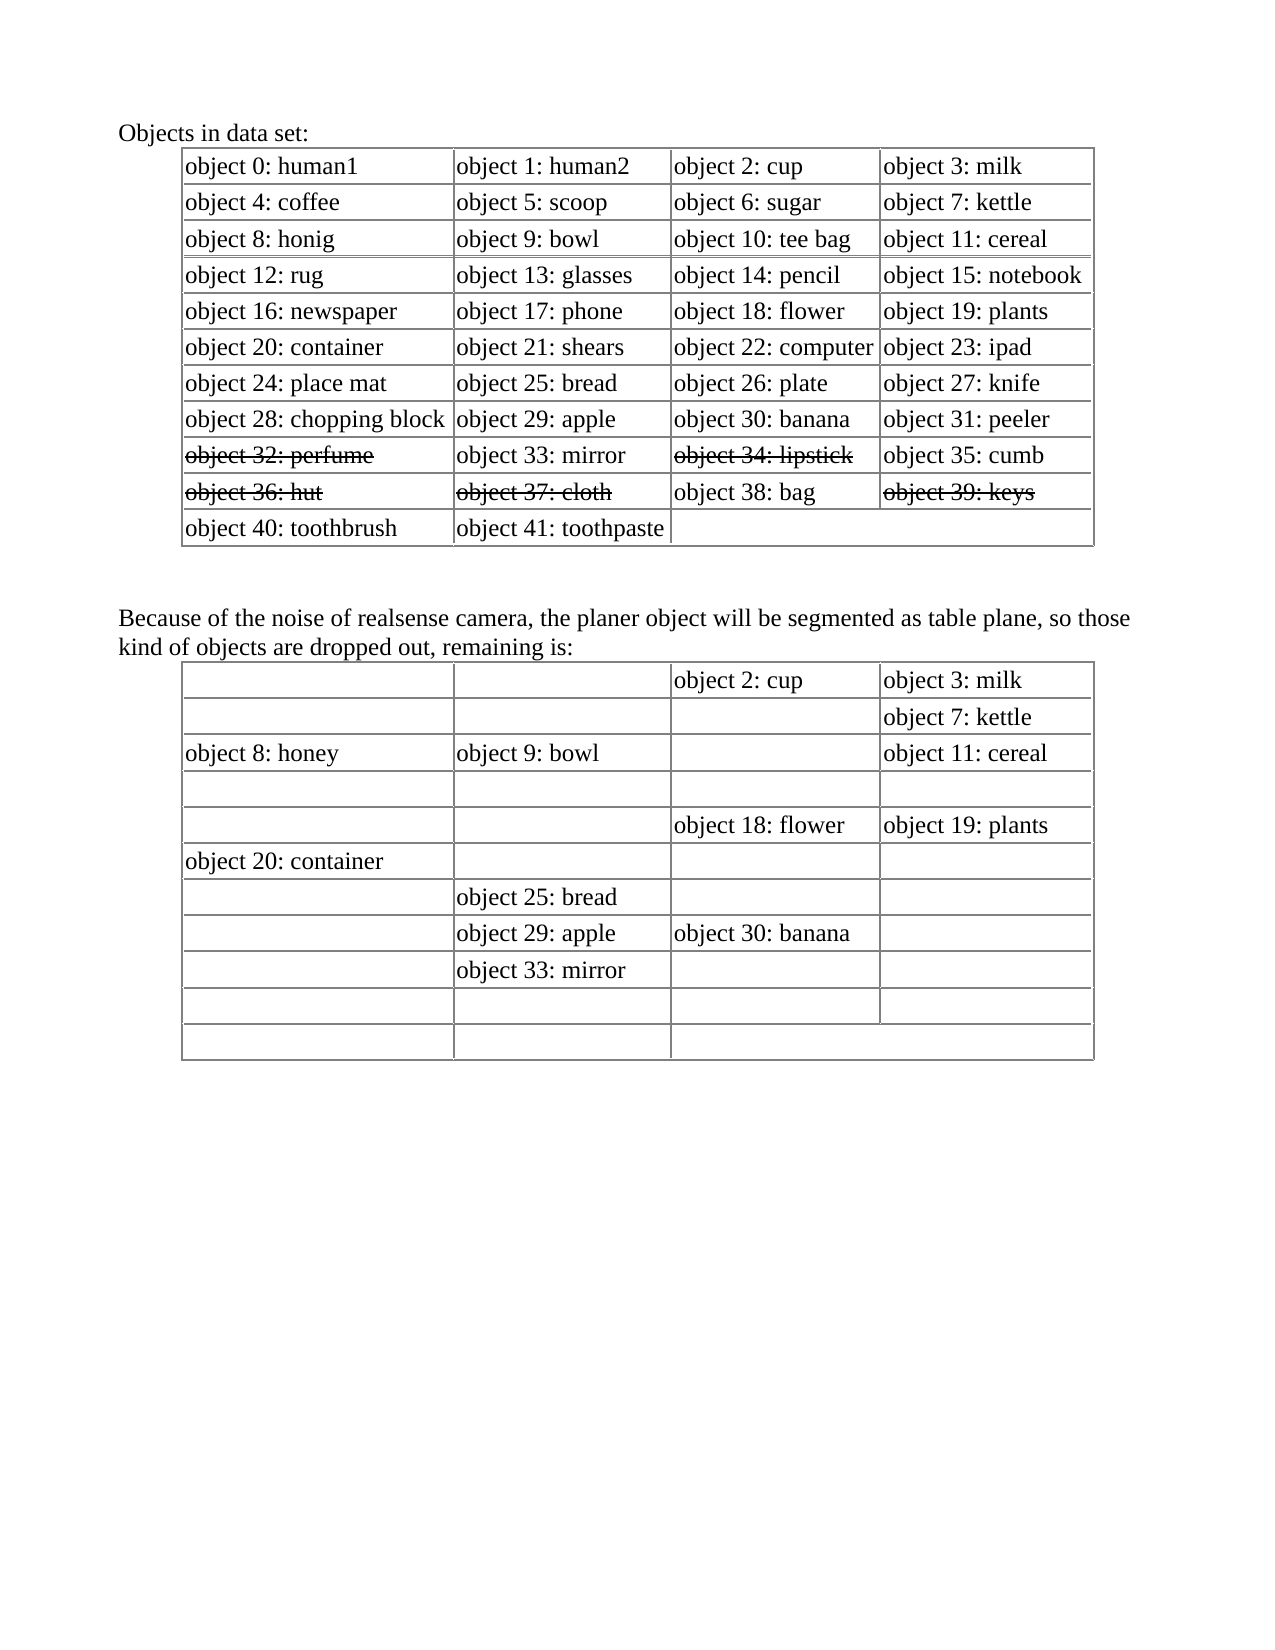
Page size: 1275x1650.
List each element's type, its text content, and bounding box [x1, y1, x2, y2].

table_cell object 17: phone [455, 294, 670, 328]
table_cell object 4: coffee [183, 185, 453, 219]
table_header object 0: human1 [183, 149, 453, 183]
table_cell [455, 989, 670, 1022]
table_cell object 34: lipstick [672, 438, 879, 472]
table_cell [183, 1025, 453, 1059]
table_cell object 23: ipad [881, 328, 1093, 364]
table_cell object 9: bowl [455, 735, 670, 769]
table_cell [455, 844, 670, 878]
table_cell object 11: cereal [881, 219, 1093, 255]
table_cell [183, 772, 453, 806]
table_cell object 33: mirror [455, 952, 670, 986]
table_header [455, 663, 670, 697]
table_cell [183, 952, 453, 986]
table_cell object 19: plants [881, 291, 1093, 328]
table_cell object 22: computer [672, 330, 879, 364]
table_cell object 29: apple [455, 402, 670, 436]
table_cell [672, 880, 879, 914]
table_header object 1: human2 [455, 149, 670, 183]
table_cell object 21: shears [455, 330, 670, 364]
table_cell object 25: bread [455, 880, 670, 914]
table_cell object 18: flower [672, 808, 879, 842]
table_cell [672, 844, 879, 878]
table_header [183, 663, 453, 697]
table_cell [672, 772, 879, 806]
table_cell object 41: toothpaste [453, 510, 671, 544]
table_cell object 18: flower [672, 294, 879, 328]
table_cell [455, 808, 670, 842]
table_cell object 13: glasses [455, 258, 670, 291]
table_cell object 40: toothbrush [183, 510, 453, 544]
table_header object 2: cup [672, 149, 879, 183]
table_cell [672, 989, 879, 1022]
table_cell [672, 735, 879, 769]
table_cell [455, 772, 670, 806]
table_cell [672, 699, 879, 733]
table_cell object 6: sugar [672, 185, 879, 219]
table_cell [183, 808, 453, 842]
table_cell object 8: honey [183, 735, 453, 769]
table_cell object 14: pencil [672, 258, 879, 291]
table_cell [671, 508, 1093, 544]
table_cell object 26: plate [672, 366, 879, 400]
table_cell object 12: rug [183, 258, 453, 291]
table_header object 3: milk [881, 663, 1093, 697]
table_cell object 39: keys [881, 472, 1093, 508]
table_cell [671, 1023, 1093, 1059]
table_cell object 20: container [183, 844, 453, 878]
table_cell object 19: plants [881, 806, 1093, 842]
table_cell [183, 989, 453, 1022]
table_cell [453, 1025, 671, 1059]
table_cell [183, 699, 453, 733]
table_cell [881, 878, 1093, 914]
table_cell object 9: bowl [455, 221, 670, 255]
table_header object 2: cup [672, 663, 879, 697]
table_cell [183, 880, 453, 914]
table_cell object 27: knife [881, 364, 1093, 400]
table_cell object 7: kettle [881, 697, 1093, 733]
table_cell [455, 699, 670, 733]
table_cell [881, 842, 1093, 878]
table_cell object 20: container [183, 330, 453, 364]
table_cell [881, 986, 1093, 1022]
table_cell [881, 950, 1093, 986]
table_cell object 32: perfume [183, 438, 453, 472]
table_cell [881, 770, 1093, 806]
text Because of the noise of realsense camera, the planer object will be segmented as table plane, so those kind of objects are dropped out, remaining is: [118, 603, 1157, 661]
table_header object 3: milk [881, 149, 1093, 183]
table_cell object 33: mirror [455, 438, 670, 472]
table_cell object 37: cloth [455, 474, 670, 508]
table_cell object 36: hut [183, 474, 453, 508]
table_cell object 5: scoop [455, 185, 670, 219]
table_cell object 29: apple [455, 916, 670, 950]
table_cell object 35: cumb [881, 436, 1093, 472]
table_cell object 28: chopping block [183, 402, 453, 436]
table_cell object 15: notebook [881, 255, 1093, 291]
table_cell object 38: bag [672, 474, 879, 508]
table_cell object 10: tee bag [672, 221, 879, 255]
table_cell [881, 914, 1093, 950]
text Objects in data set: [118, 118, 1157, 147]
table_cell object 11: cereal [881, 733, 1093, 769]
table_cell object 25: bread [455, 366, 670, 400]
table_cell object 30: banana [672, 916, 879, 950]
table_cell object 8: honig [183, 221, 453, 255]
table_cell [183, 916, 453, 950]
table_cell [672, 952, 879, 986]
table_cell object 7: kettle [881, 183, 1093, 219]
table_cell object 31: peeler [881, 400, 1093, 436]
table_cell object 30: banana [672, 402, 879, 436]
table_cell object 24: place mat [183, 366, 453, 400]
table_cell object 16: newspaper [183, 294, 453, 328]
